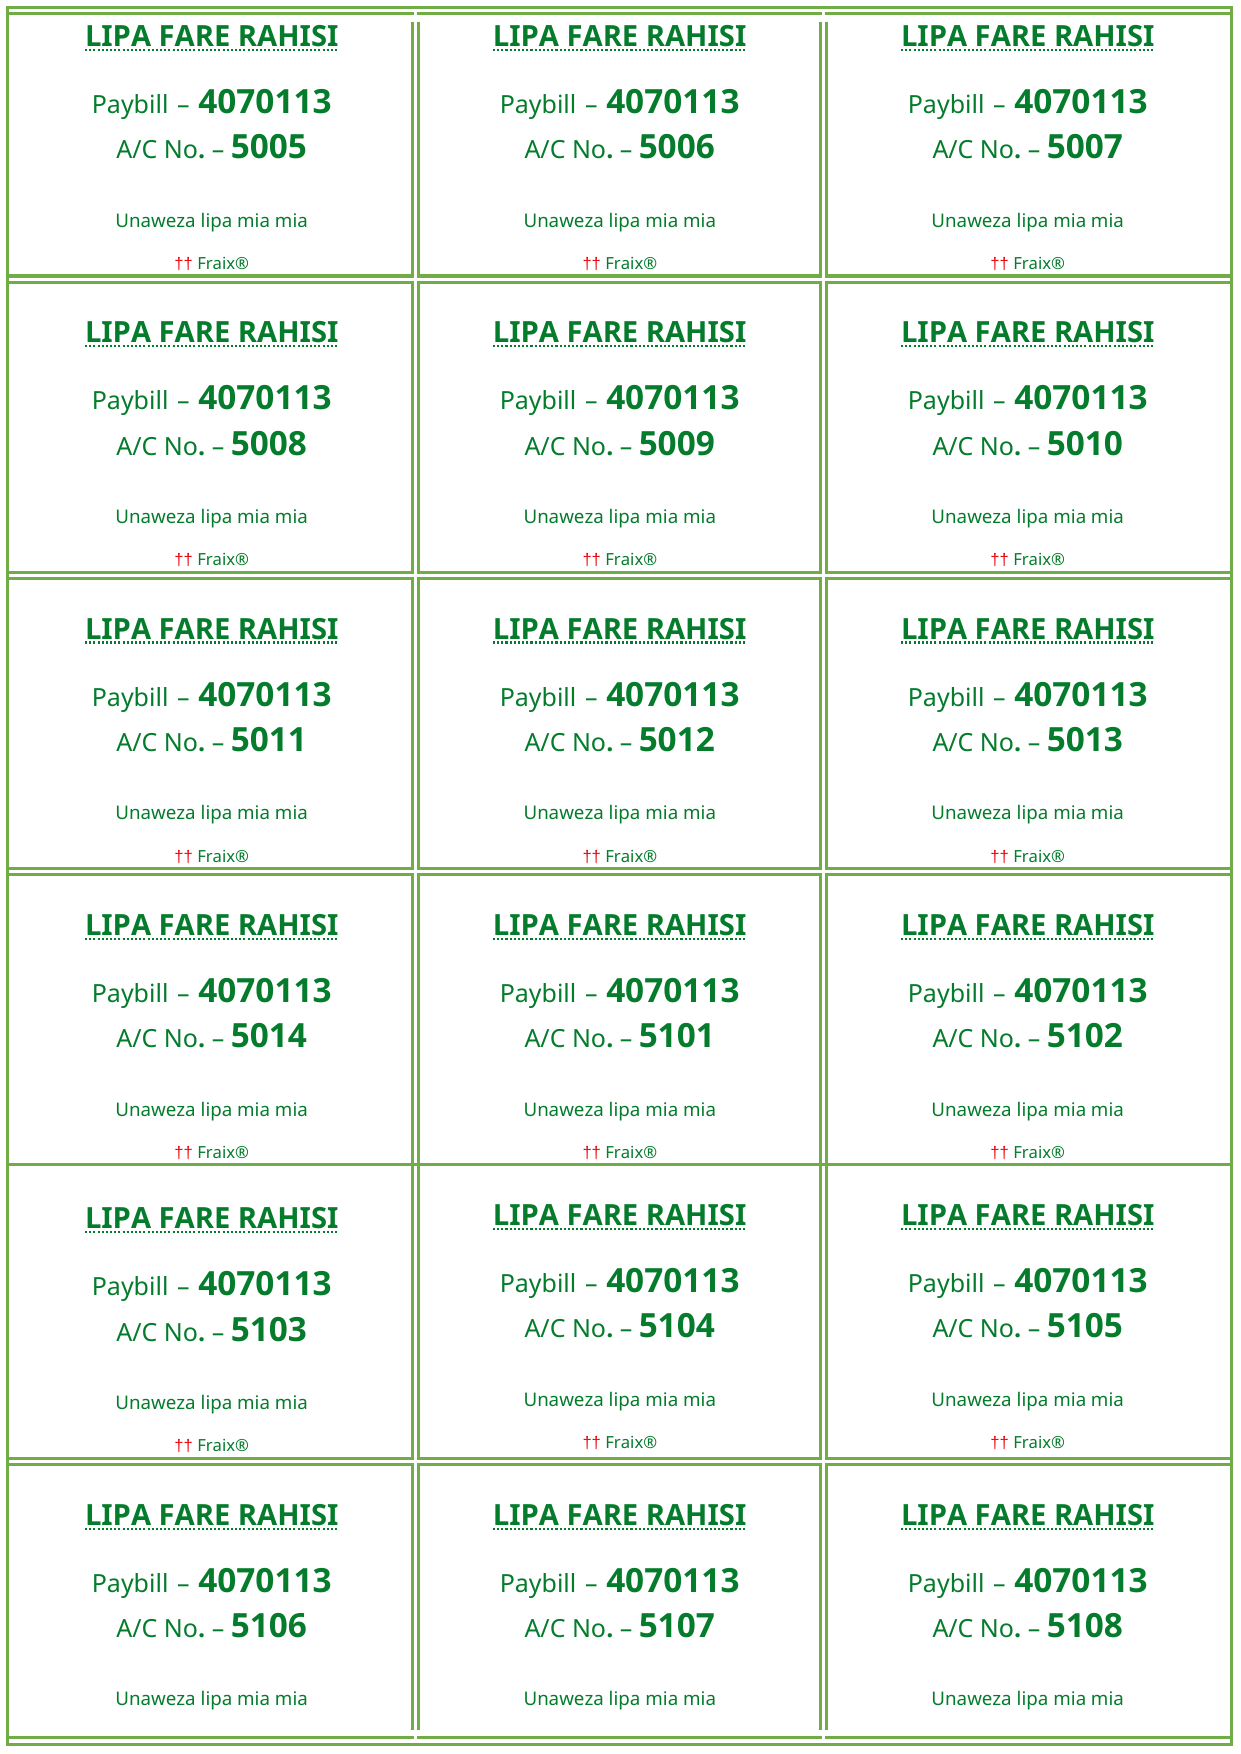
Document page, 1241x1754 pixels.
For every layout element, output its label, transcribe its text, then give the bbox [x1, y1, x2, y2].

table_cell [824, 1457, 1230, 1736]
table_cell LIPA FARE RAHISI Paybill – 4070113 A/C No. – 5105 Unaweza lipa mia mia †† Fraix® [828, 1166, 1230, 1457]
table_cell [824, 9, 1230, 274]
table_cell LIPA FARE RAHISI Paybill – 4070113 A/C No. – 5009 Unaweza lipa mia mia †† Fraix® [416, 274, 823, 571]
table_cell LIPA FARE RAHISI Paybill – 4070113 A/C No. – 5008 Unaweza lipa mia mia †† Fraix® [9, 274, 416, 571]
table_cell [9, 1457, 416, 1736]
table_cell LIPA FARE RAHISI Paybill – 4070113 A/C No. – 5013 Unaweza lipa mia mia †† Fraix® [824, 571, 1230, 867]
table_cell LIPA FARE RAHISI Paybill – 4070113 A/C No. – 5104 Unaweza lipa mia mia †† Fraix® [420, 1166, 819, 1457]
table_cell LIPA FARE RAHISI Paybill – 4070113 A/C No. – 5012 Unaweza lipa mia mia †† Fraix® [416, 571, 823, 867]
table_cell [416, 1457, 823, 1736]
table_cell LIPA FARE RAHISI Paybill – 4070113 A/C No. – 5103 Unaweza lipa mia mia †† Fraix® [9, 1166, 411, 1457]
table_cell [9, 9, 416, 274]
table_cell LIPA FARE RAHISI Paybill – 4070113 A/C No. – 5101 Unaweza lipa mia mia †† Fraix® [416, 867, 823, 1163]
table_cell LIPA FARE RAHISI Paybill – 4070113 A/C No. – 5102 Unaweza lipa mia mia †† Fraix® [824, 867, 1230, 1163]
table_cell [416, 9, 823, 274]
table_cell LIPA FARE RAHISI Paybill – 4070113 A/C No. – 5014 Unaweza lipa mia mia †† Fraix® [9, 867, 416, 1163]
table_cell LIPA FARE RAHISI Paybill – 4070113 A/C No. – 5010 Unaweza lipa mia mia †† Fraix® [824, 274, 1230, 571]
table_cell LIPA FARE RAHISI Paybill – 4070113 A/C No. – 5011 Unaweza lipa mia mia †† Fraix® [9, 571, 416, 867]
